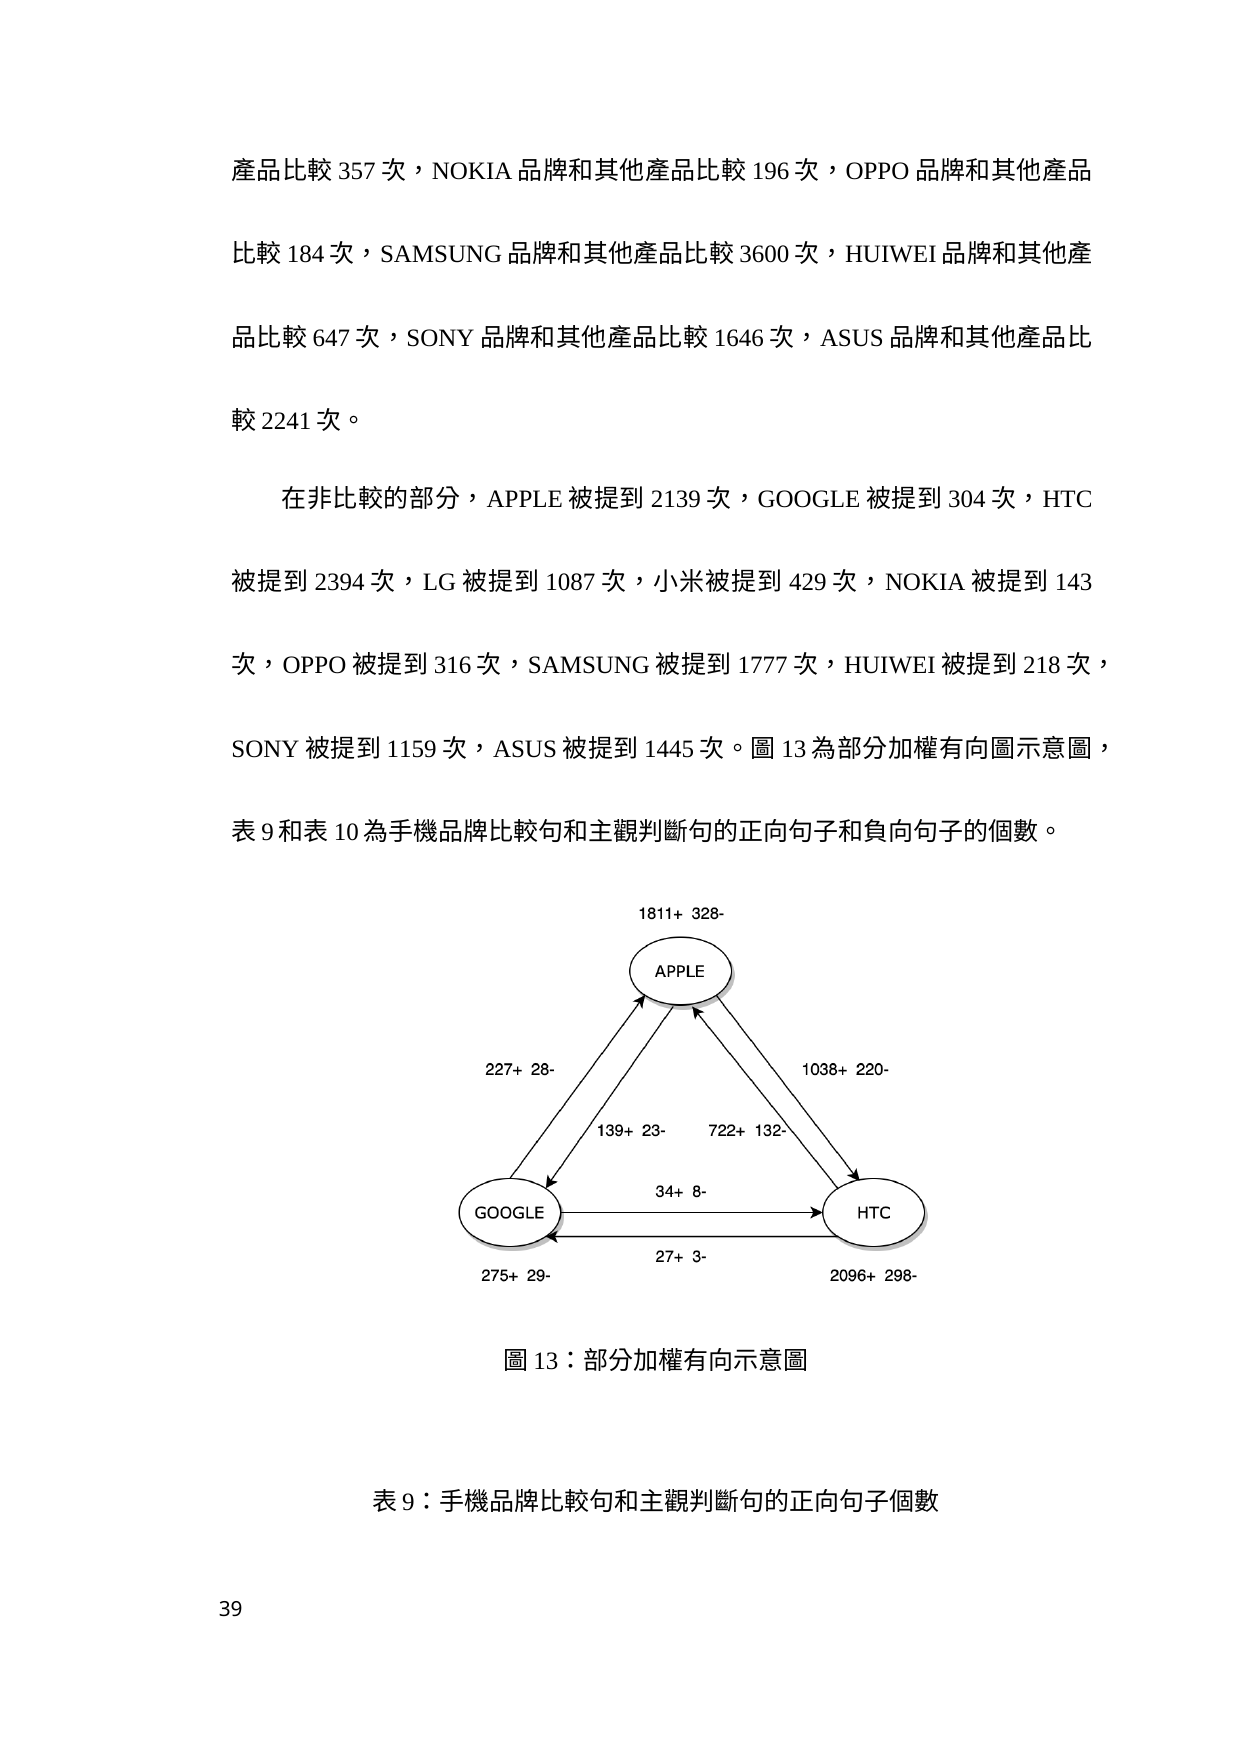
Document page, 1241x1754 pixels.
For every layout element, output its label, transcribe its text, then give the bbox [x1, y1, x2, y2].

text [231, 148, 1092, 439]
picture [431, 886, 943, 1301]
text 表9：手機品牌比較句和主觀判斷句的正向句子個數 [218, 1479, 1092, 1521]
text 在非比較的部分，APPLE被提到2139次，GOOGLE被提到304次，HTC被提到2394次，LG被提到1087次，小米被提到429次，NOKIA被提到143次，OPPO被提到316次，SAMSUNG被提到1777次，HUIWEI被提到218次，SONY被提到1159次，ASUS被提到1445次。圖13為部分加權有向圖示意圖，表9和表10為手機品牌比較句和主觀判斷句的正向句子和負向句子的個數。 [231, 476, 1092, 851]
text 圖13：部分加權有向示意圖 [218, 1338, 1092, 1379]
